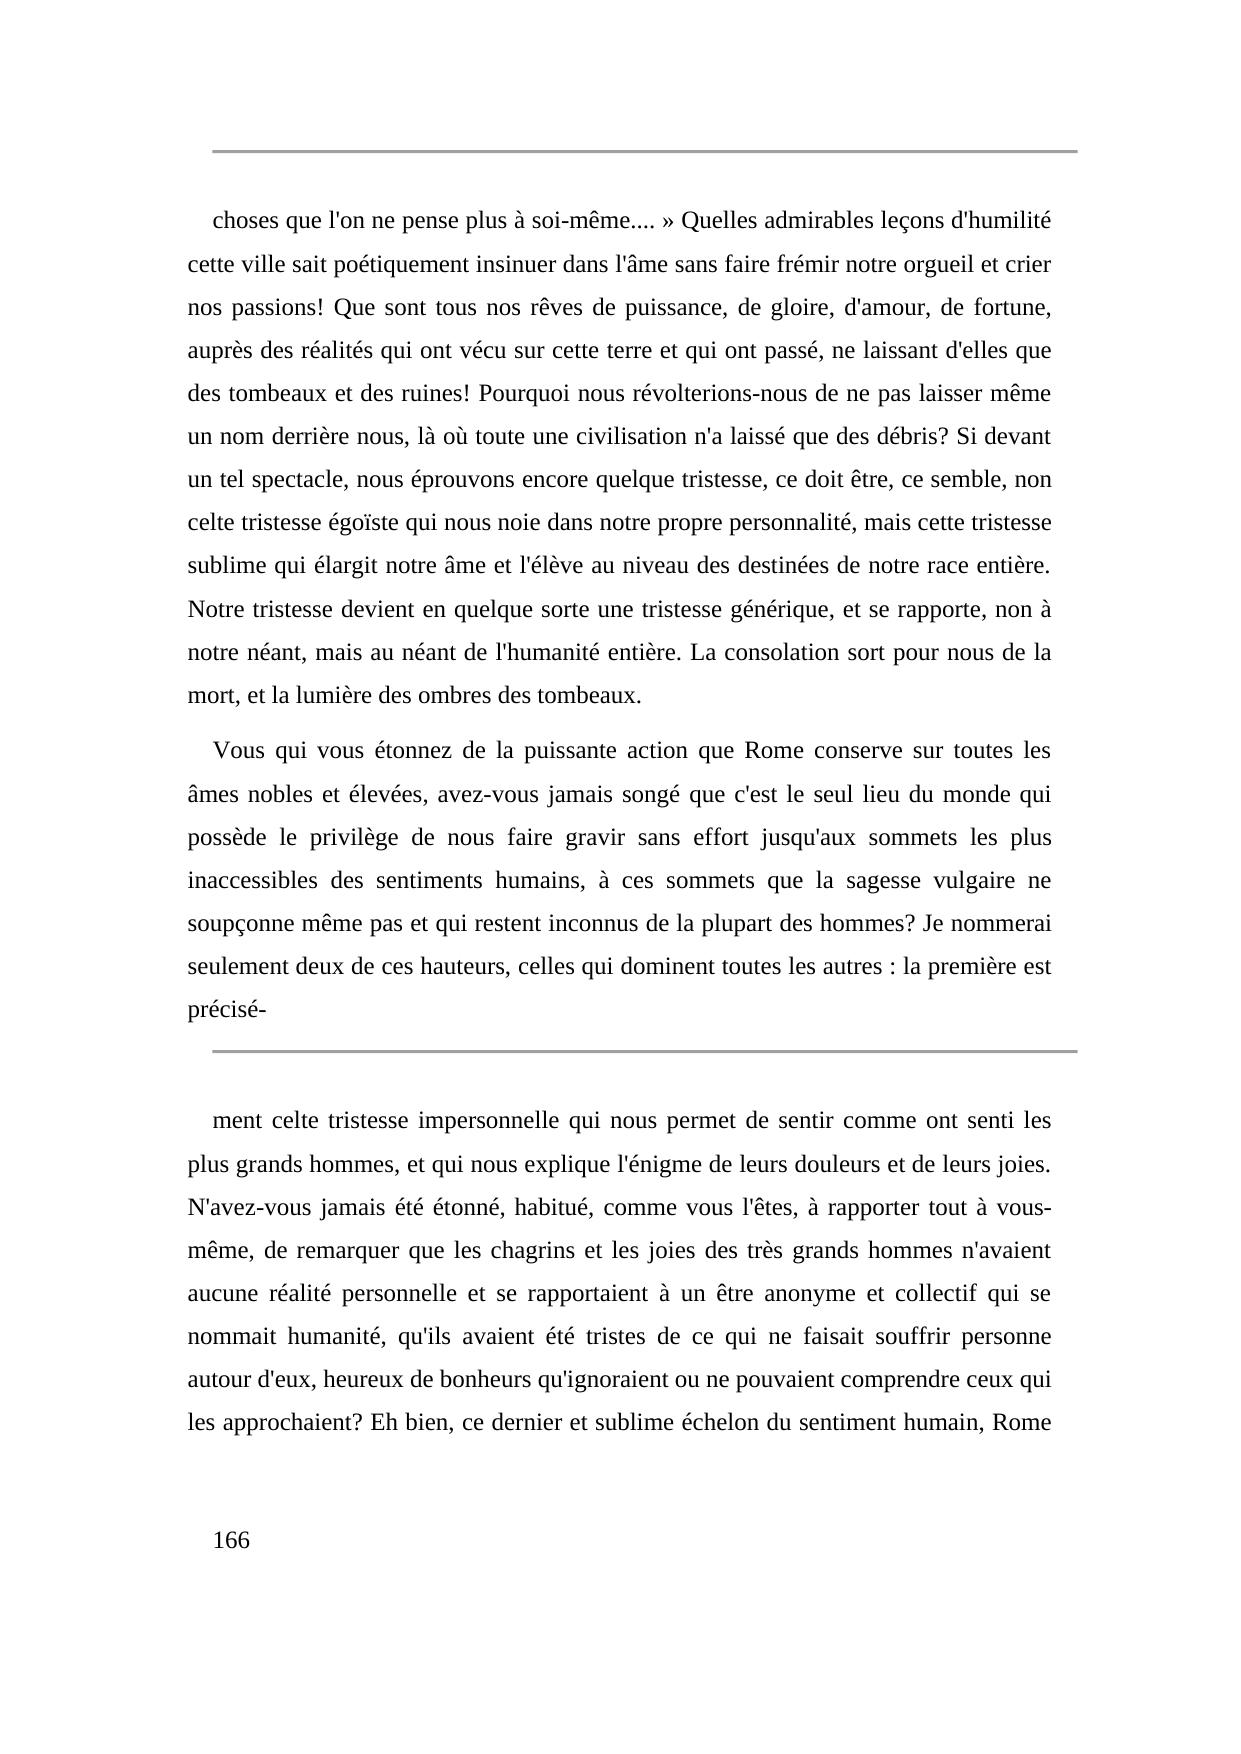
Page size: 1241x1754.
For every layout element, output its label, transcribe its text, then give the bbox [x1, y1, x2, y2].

text choses que l'on ne pense plus à soi-même.... » Quelles admirables leçons d'humilité cette ville sait poétiquement insinuer dans l'âme sans faire frémir notre orgueil et crier nos passions! Que sont tous nos rêves de puissance, de gloire, d'amour, de fortune, auprès des réalités qui ont vécu sur cette terre et qui ont passé, ne laissant d'elles que des tombeaux et des ruines! Pourquoi nous révolterions-nous de ne pas laisser même un nom derrière nous, là où toute une civilisation n'a laissé que des débris? Si devant un tel spectacle, nous éprouvons encore quelque tristesse, ce doit être, ce semble, non celte tristesse égoïste qui nous noie dans notre propre personnalité, mais cette tristesse sublime qui élargit notre âme et l'élève au niveau des destinées de notre race entière. Notre tristesse devient en quelque sorte une tristesse générique, et se rapporte, non à notre néant, mais au néant de l'humanité entière. La consolation sort pour nous de la mort, et la lumière des ombres des tombeaux. [187, 206, 1053, 709]
text Vous qui vous étonnez de la puissante action que Rome conserve sur toutes les âmes nobles et élevées, avez-vous jamais songé que c'est le seul lieu du monde qui possède le privilège de nous faire gravir sans effort jusqu'aux sommets les plus inaccessibles des sentiments humains, à ces sommets que la sagesse vulgaire ne soupçonne même pas et qui restent inconnus de la plupart des hommes? Je nommerai seulement deux de ces hauteurs, celles qui dominent toutes les autres : la première est précisé- [187, 736, 1053, 1023]
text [187, 1106, 1053, 1436]
